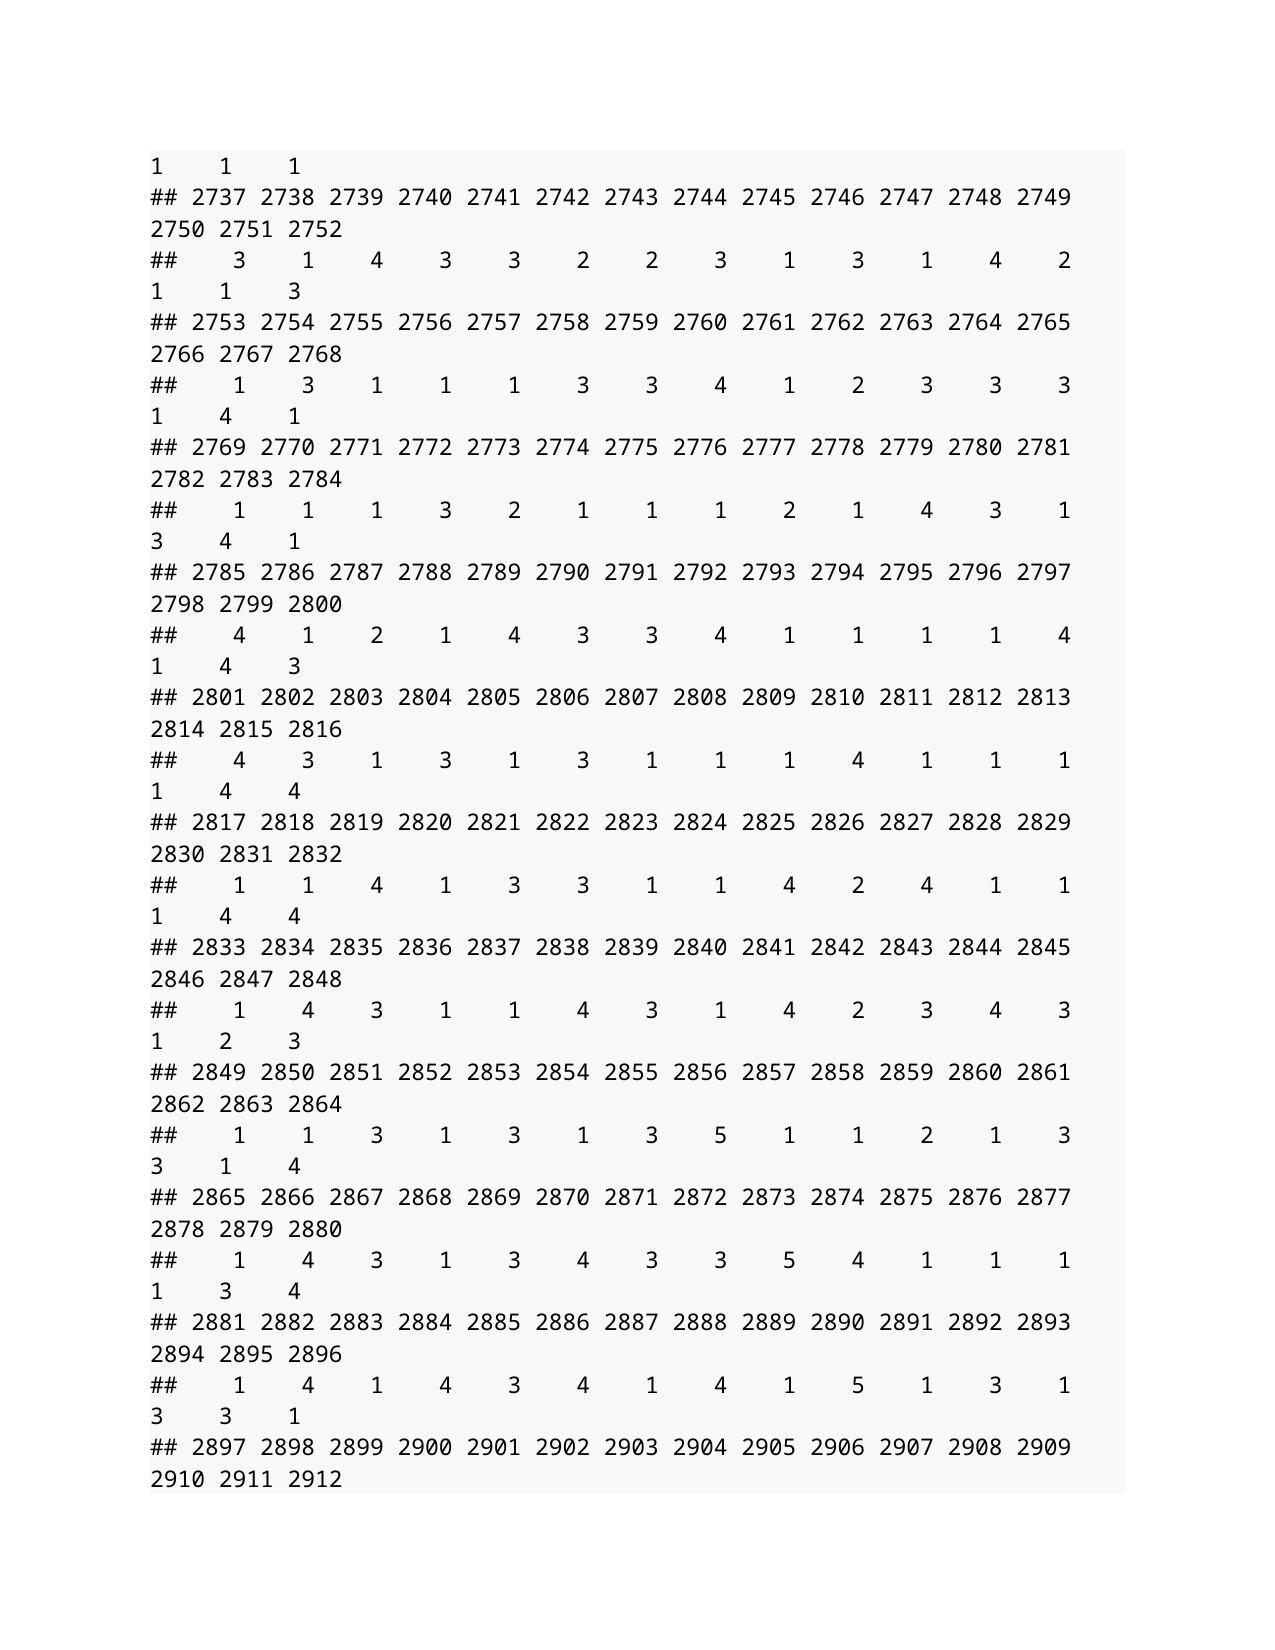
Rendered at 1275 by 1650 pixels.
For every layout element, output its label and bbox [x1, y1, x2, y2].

text [150, 150, 1125, 1494]
